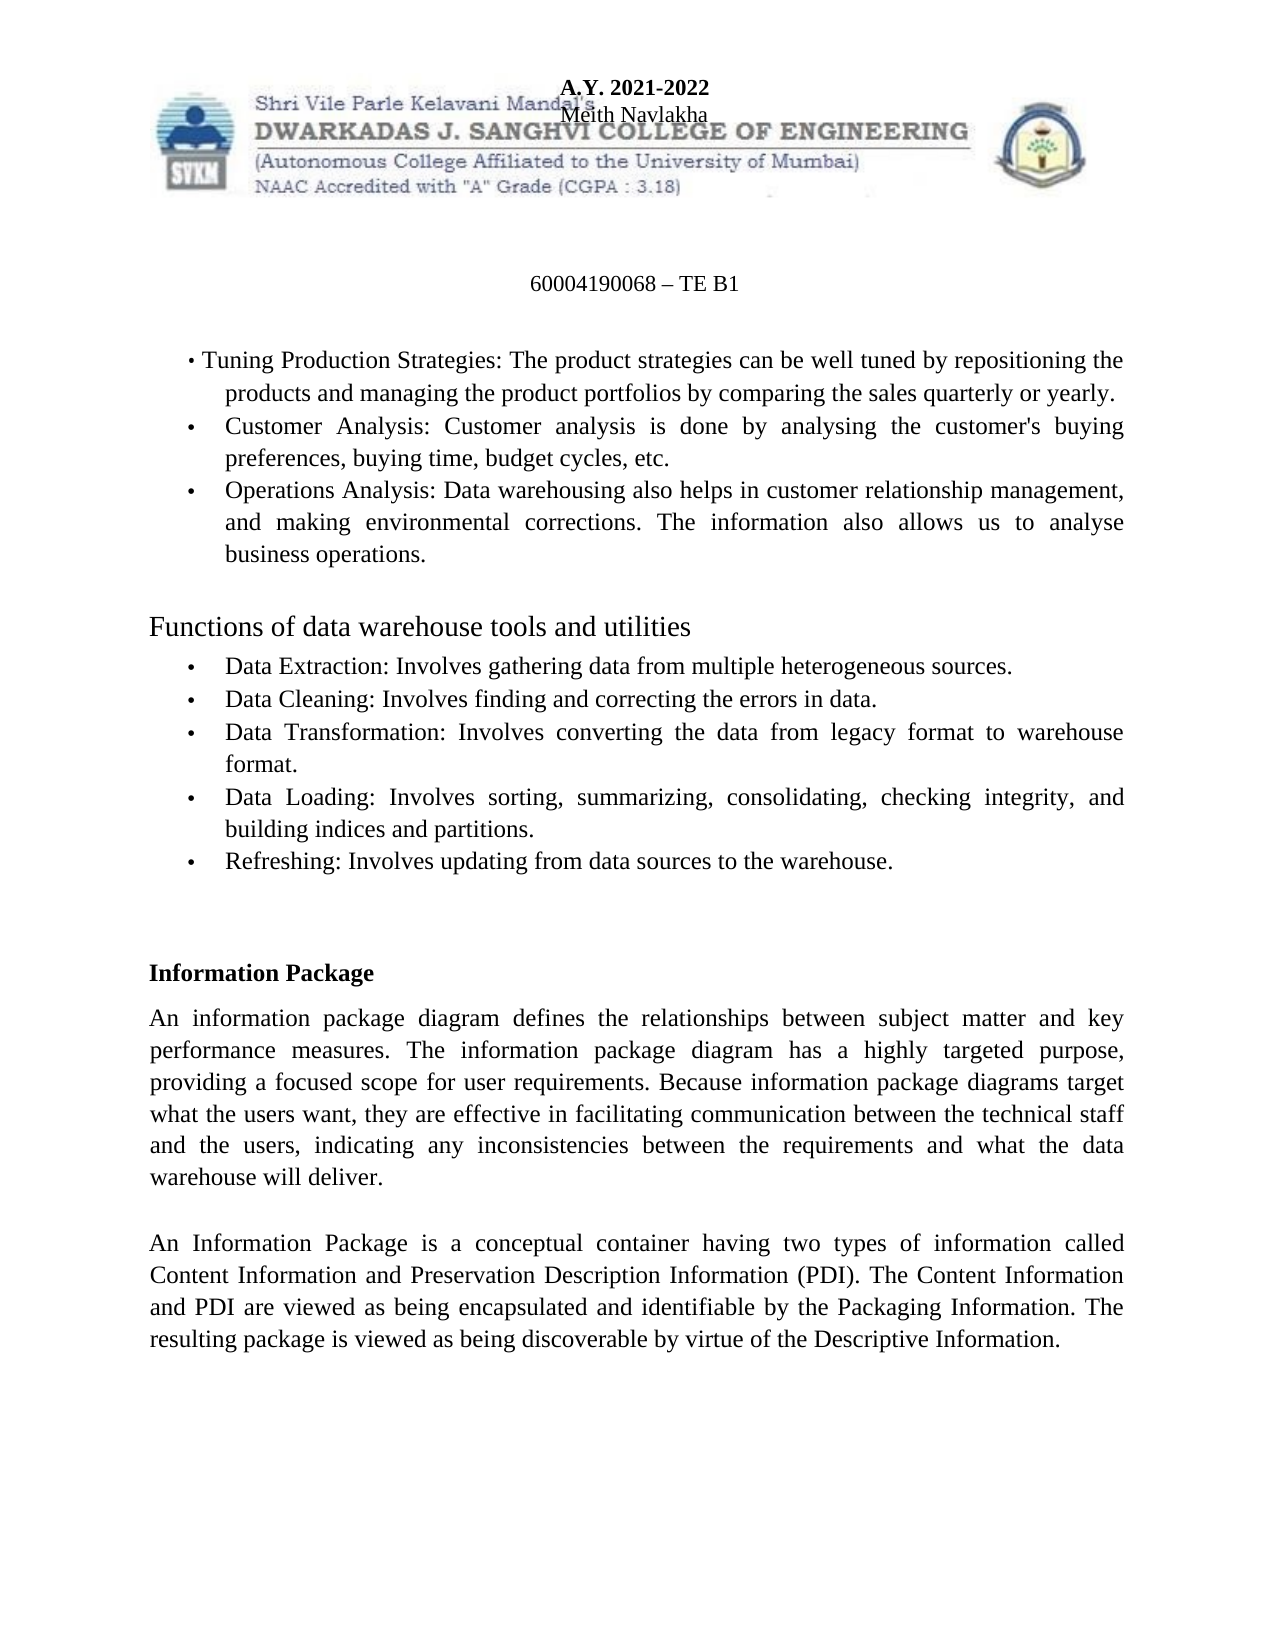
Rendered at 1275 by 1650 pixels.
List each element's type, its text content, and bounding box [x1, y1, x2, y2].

list Data Transformation: Involves converting the data from legacy format to warehouse format. [187, 717, 1125, 778]
list Operations Analysis: Data warehousing also helps in customer relationship management, and making environmental corrections. The information also allows us to analyse business operations. [187, 475, 1125, 568]
list Customer Analysis: Customer analysis is done by analysing the customer's buying preferences, buying time, budget cycles, etc. [187, 411, 1125, 471]
subtitle Information Package [148, 958, 1125, 987]
text An information package diagram defines the relationships between subject matter and key performance measures. The information package diagram has a highly targeted purpose, providing a focused scope for user requirements. Because information package diagrams target what the users want, they are effective in facilitating communication between the technical staff and the users, indicating any inconsistencies between the requirements and what the data warehouse will deliver. [148, 1003, 1125, 1191]
text An Information Package is a conceptual container having two types of information called Content Information and Preservation Description Information (PDI). The Content Information and PDI are viewed as being encapsulated and identifiable by the Packaging Information. The resulting package is viewed as being discoverable by virtue of the Descriptive Information. [148, 1228, 1125, 1353]
subtitle 60004190068 – TE B1 [150, 270, 1119, 296]
list Data Cleaning: Involves finding and correcting the errors in data. [187, 684, 1125, 713]
picture [150, 73, 1091, 207]
list Data Extraction: Involves gathering data from multiple heterogeneous sources. [187, 651, 1125, 680]
list Refreshing: Involves updating from data sources to the warehouse. [187, 846, 1125, 875]
text • Tuning Production Strategies: The product strategies can be well tuned by repositioning the products and managing the product portfolios by comparing the sales quarterly or yearly. [187, 345, 1125, 407]
subtitle Functions of data warehouse tools and utilities [148, 609, 1125, 643]
list Data Loading: Involves sorting, summarizing, consolidating, checking integrity, and building indices and partitions. [187, 782, 1125, 842]
